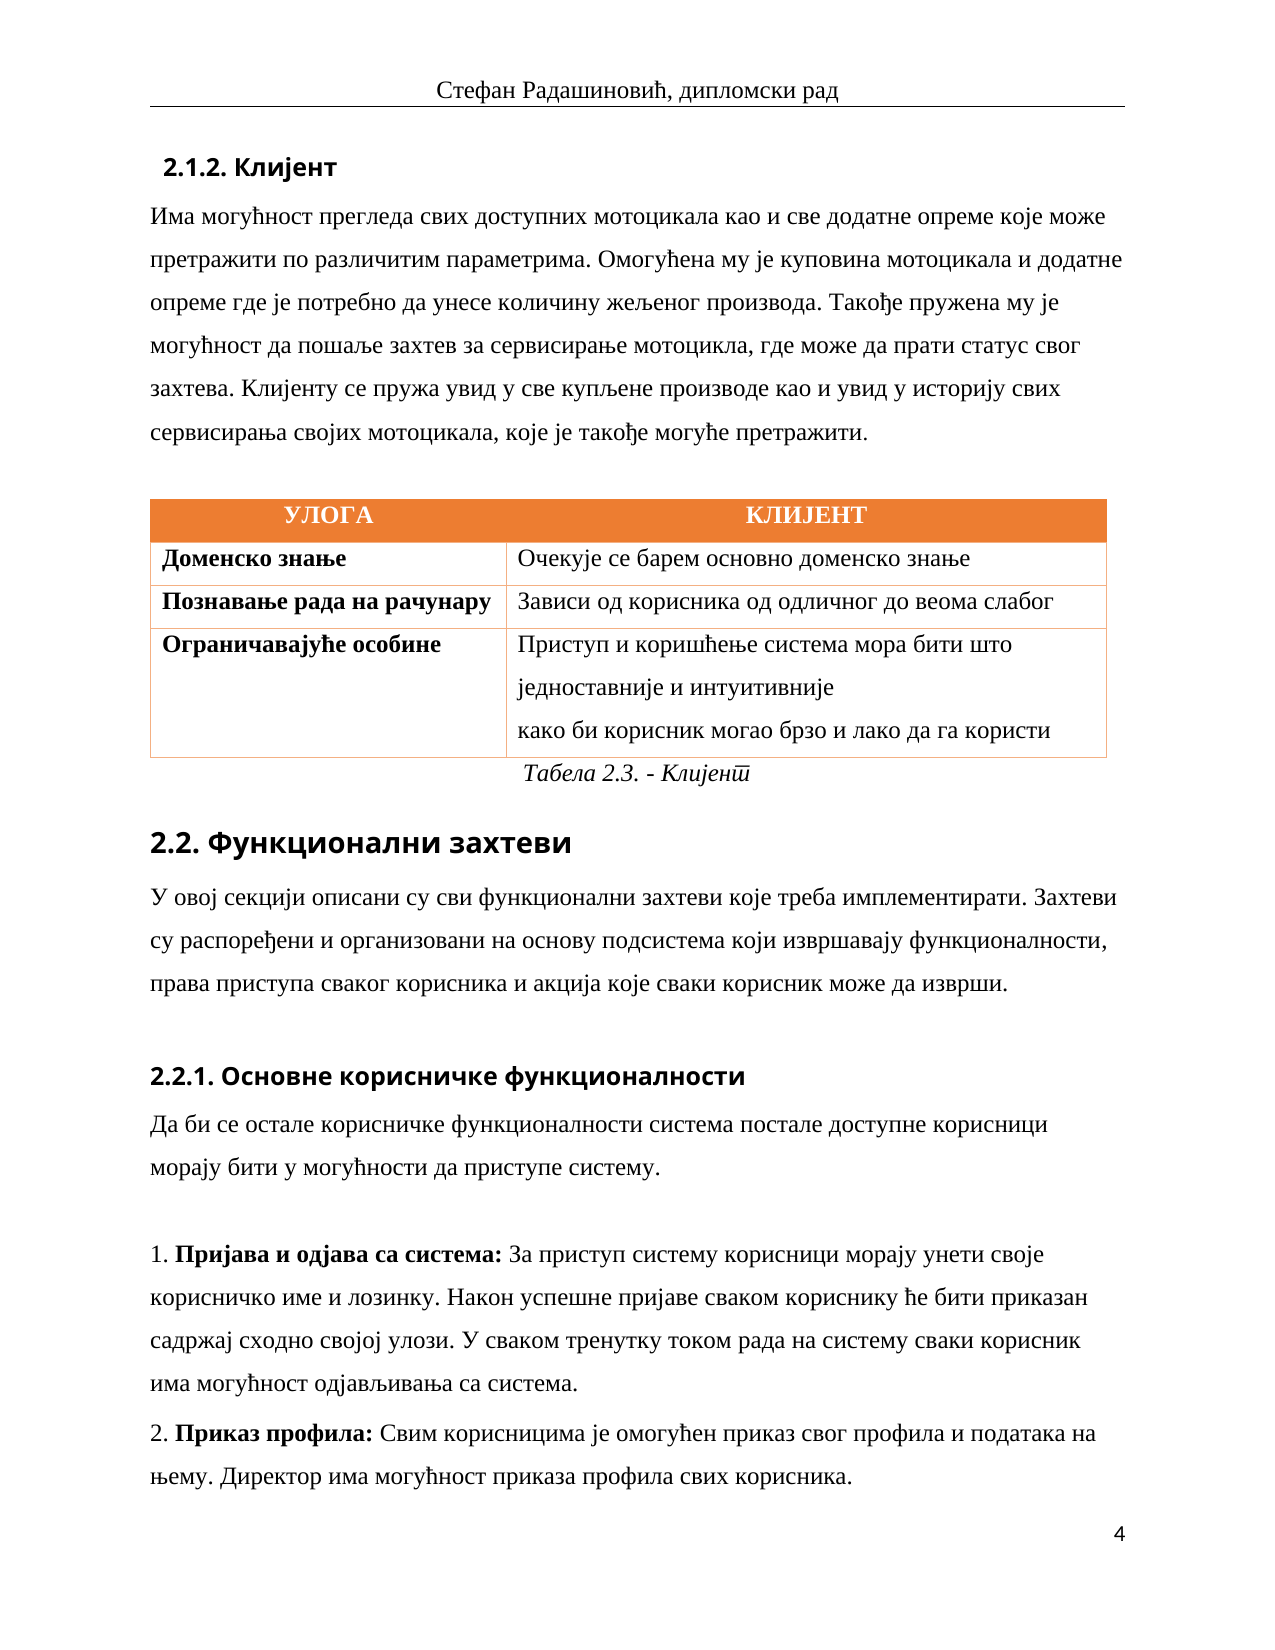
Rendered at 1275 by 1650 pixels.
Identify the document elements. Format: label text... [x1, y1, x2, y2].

text У овој секцији описани су сви функционални захтеви које треба имплементирати. Захтеви су распоређени и организовани на основу подсистема који извршавају функционалности, права приступа сваког корисника и акција које сваки корисник може да изврши. [150, 882, 1125, 997]
table_cell Приступ и коришћење система мора бити што једноставније и интуитивније како би корисник могао брзо и лако да га користи [507, 629, 1106, 757]
text 1. Пријава и одјава са система: За приступ систему корисници морају унети своје корисничко име и лозинку. Након успешне пријаве сваком кориснику ће бити приказан садржај сходно својој улози. У сваком тренутку током рада на систему сваки корисник има могућност одјављивања са система. [150, 1239, 1125, 1397]
table_header КЛИЈЕНТ [507, 500, 1106, 542]
table_cell Доменско знање [151, 543, 506, 585]
text 2. Приказ профила: Свим корисницима је омогућен приказ свог профила и података на њему. Директор има могућност приказа профила свих корисника. [150, 1418, 1125, 1489]
text Да би се остале корисничке функционалности система постале доступне корисници морају бити у могућности да приступе систему. [150, 1109, 1125, 1181]
table_cell Познавање рада на рачунару [151, 586, 506, 628]
text Има могућност прегледа свих доступних мотоцикала као и све додатне опреме које може претражити по различитим параметрима. Омогућена му је куповина мотоцикала и додатне опреме где је потребно да унесе количину жељеног производа. Такође пружена му је могућност да пошаље захтев за сервисирање мотоцикла, где може да прати статус свог захтева. Клијенту се пружа увид у све купљене производе као и увид у историју свих сервисирања својих мотоцикала, које је такође могуће претражити. [150, 201, 1125, 445]
table_cell Очекује се барем основно доменско знање [507, 543, 1106, 585]
table_cell Ограничавајуће особине [151, 629, 506, 757]
subtitle 2.2. Функционални захтеви [150, 822, 1125, 862]
subtitle 2.1.2. Клијент [150, 150, 1125, 184]
subtitle 2.2.1. Основне корисничке функционалности [150, 1058, 1125, 1092]
table_cell Зависи од корисника од одличног до веома слабог [507, 586, 1106, 628]
table_header УЛОГА [151, 500, 506, 542]
text Табела 2.3. - Клијент [150, 758, 1125, 787]
